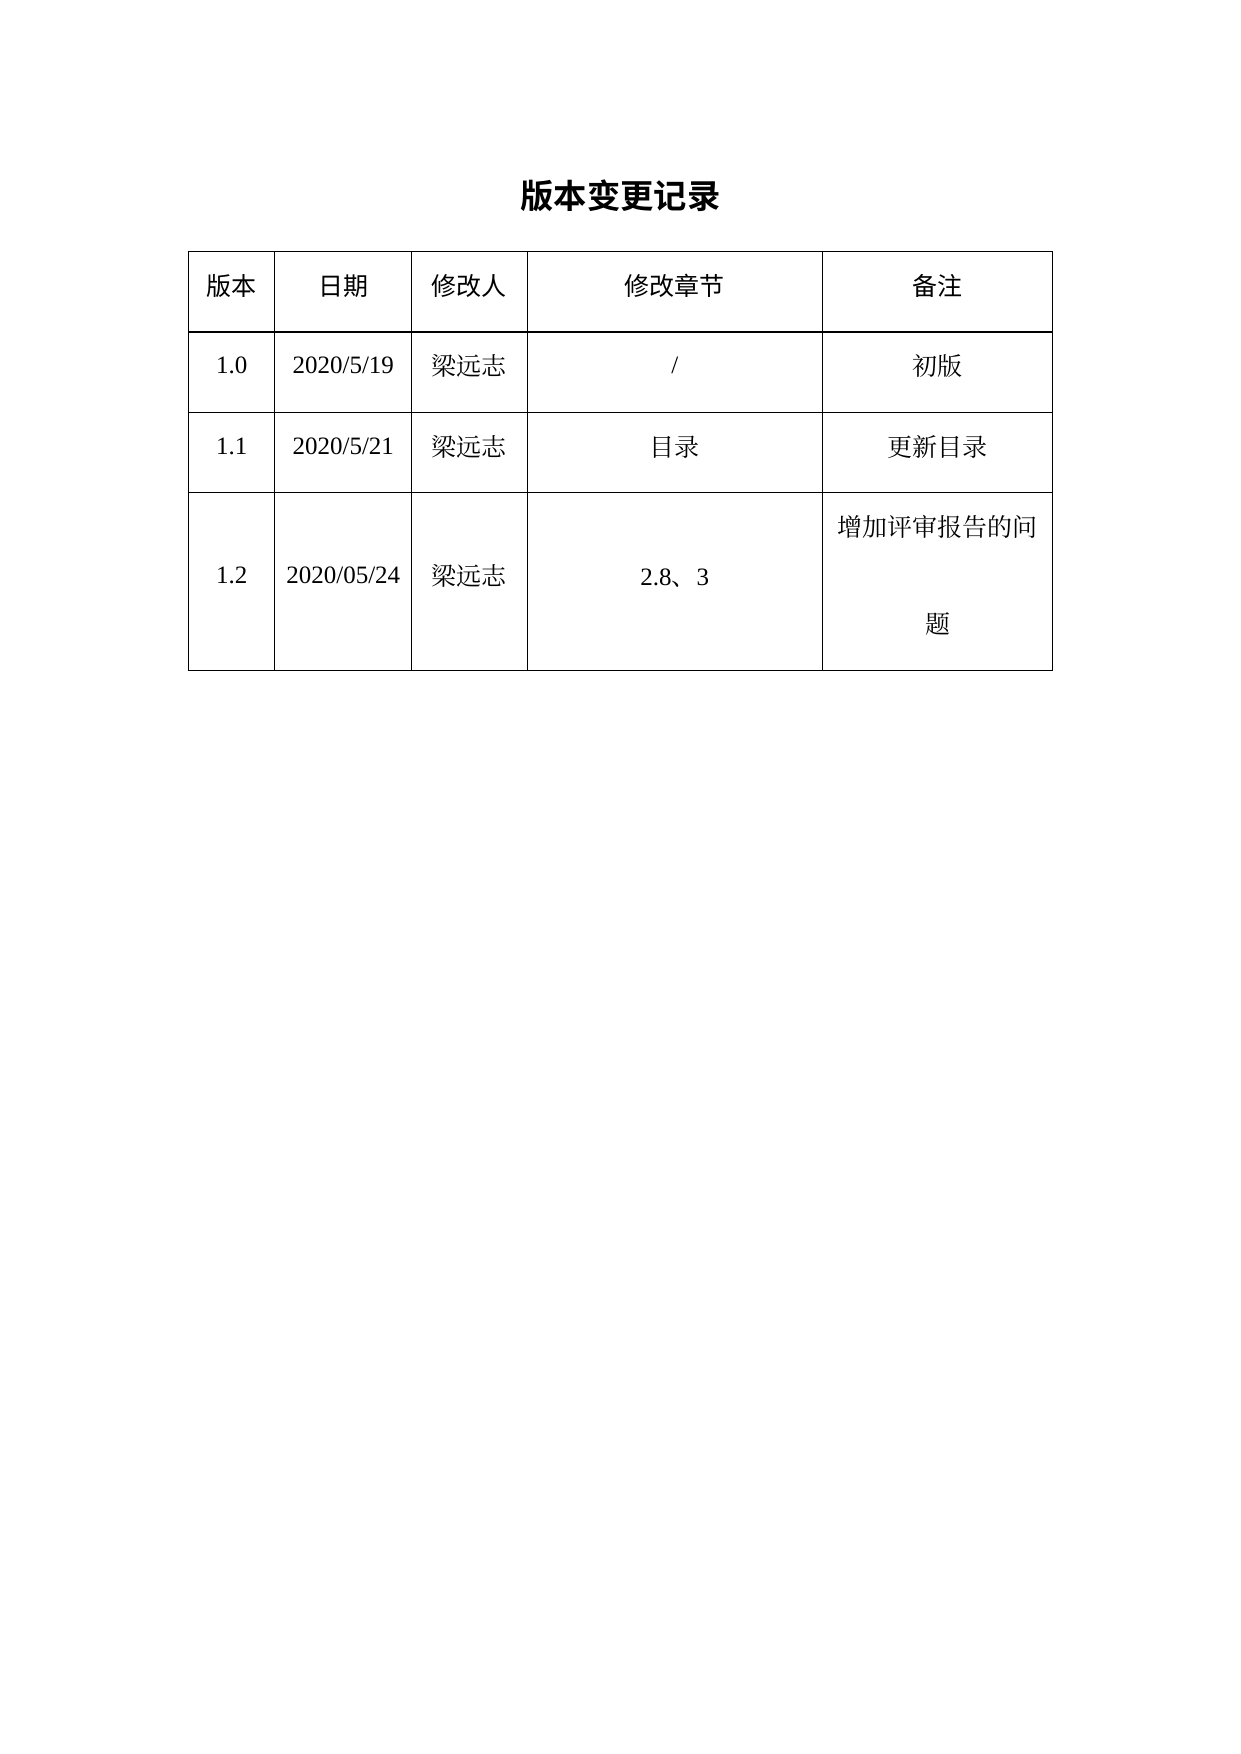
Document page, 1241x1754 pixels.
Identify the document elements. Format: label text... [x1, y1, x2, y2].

table_cell / [528, 333, 822, 412]
table_cell 梁远志 [412, 413, 527, 492]
table_cell 2020/5/21 [275, 413, 411, 492]
table_header 修改章节 [528, 252, 822, 331]
table_cell 更新目录 [823, 413, 1052, 492]
table_cell 增加评审报告的问题 [823, 493, 1052, 670]
table_cell 1.1 [189, 413, 274, 492]
table_cell 目录 [528, 413, 822, 492]
table_header 版本 [189, 252, 274, 331]
table_cell 梁远志 [412, 493, 527, 670]
table_cell 1.0 [189, 333, 274, 412]
text 版本变更记录 [187, 162, 1053, 227]
table_cell 2020/05/24 [275, 493, 411, 670]
table_header 备注 [823, 252, 1052, 331]
table_cell 初版 [823, 333, 1052, 412]
table_cell 梁远志 [412, 333, 527, 412]
table_header 修改人 [412, 252, 527, 331]
table_cell 2020/5/19 [275, 333, 411, 412]
table_cell 2.8、3 [528, 493, 822, 670]
table_header 日期 [275, 252, 411, 331]
table_cell 1.2 [189, 493, 274, 670]
